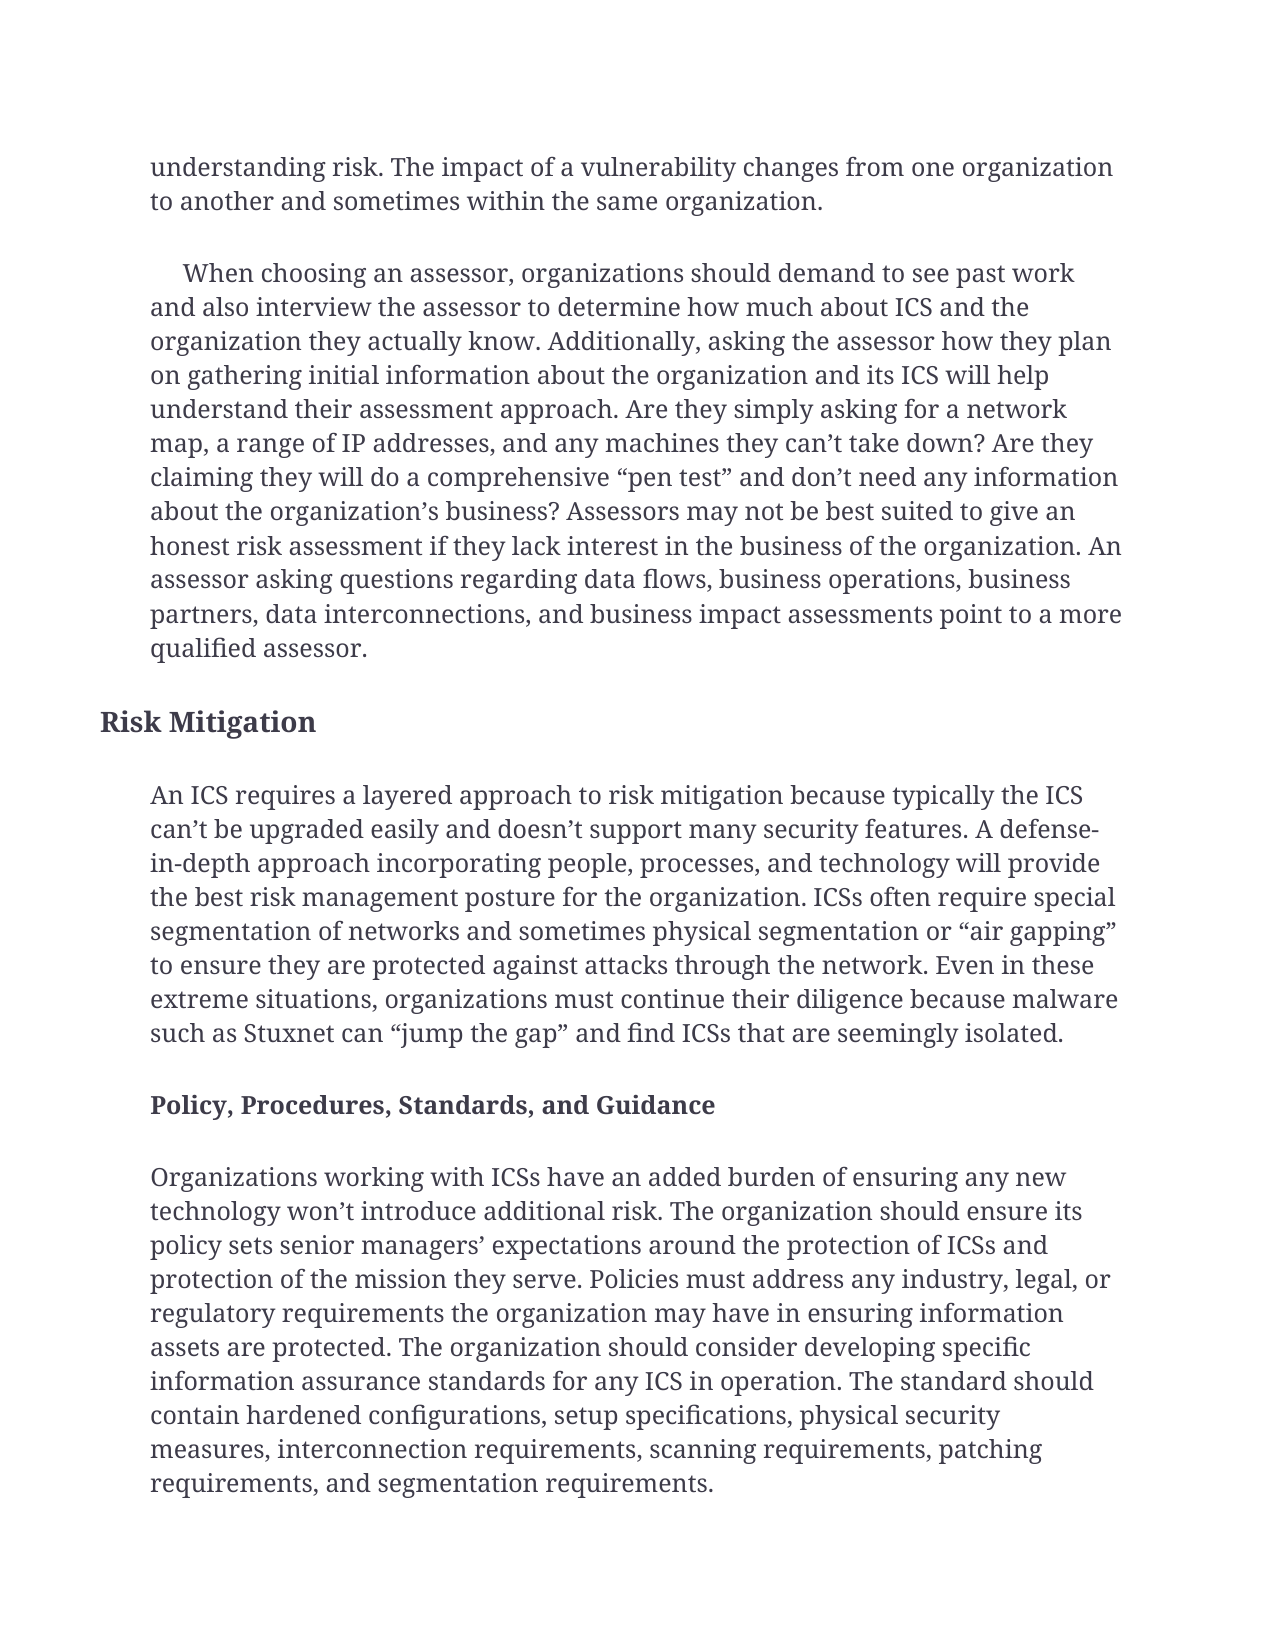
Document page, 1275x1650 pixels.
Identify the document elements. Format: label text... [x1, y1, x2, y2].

text An ICS requires a layered approach to risk mitigation because typically the ICS can’t be upgraded easily and doesn’t support many security features. A defense-in-depth approach incorporating people, processes, and technology will provide the best risk management posture for the organization. ICSs often require special segmentation of networks and sometimes physical segmentation or “air gapping” to ensure they are protected against attacks through the network. Even in these extreme situations, organizations must continue their diligence because malware such as Stuxnet can “jump the gap” and find ICSs that are seemingly isolated. [150, 778, 1125, 1050]
text Organizations working with ICSs have an added burden of ensuring any new technology won’t introduce additional risk. The organization should ensure its policy sets senior managers’ expectations around the protection of ICSs and protection of the mission they serve. Policies must address any industry, legal, or regulatory requirements the organization may have in ensuring information assets are protected. The organization should consider developing specific information assurance standards for any ICS in operation. The standard should contain hardened configurations, setup specifications, physical security measures, interconnection requirements, scanning requirements, patching requirements, and segmentation requirements. [150, 1159, 1125, 1500]
text Policy, Procedures, Standards, and Guidance [150, 1088, 1125, 1122]
text When choosing an assessor, organizations should demand to see past work and also interview the assessor to determine how much about ICS and the organization they actually know. Additionally, asking the assessor how they plan on gathering initial information about the organization and its ICS will help understand their assessment approach. Are they simply asking for a network map, a range of IP addresses, and any machines they can’t take down? Are they claiming they will do a comprehensive “pen test” and don’t need any information about the organization’s business? Assessors may not be best suited to give an honest risk assessment if they lack interest in the business of the organization. An assessor asking questions regarding data flows, business operations, business partners, data interconnections, and business impact assessments point to a more qualified assessor. [150, 256, 1125, 664]
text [150, 150, 1125, 218]
text Risk Mitigation [100, 702, 1125, 740]
